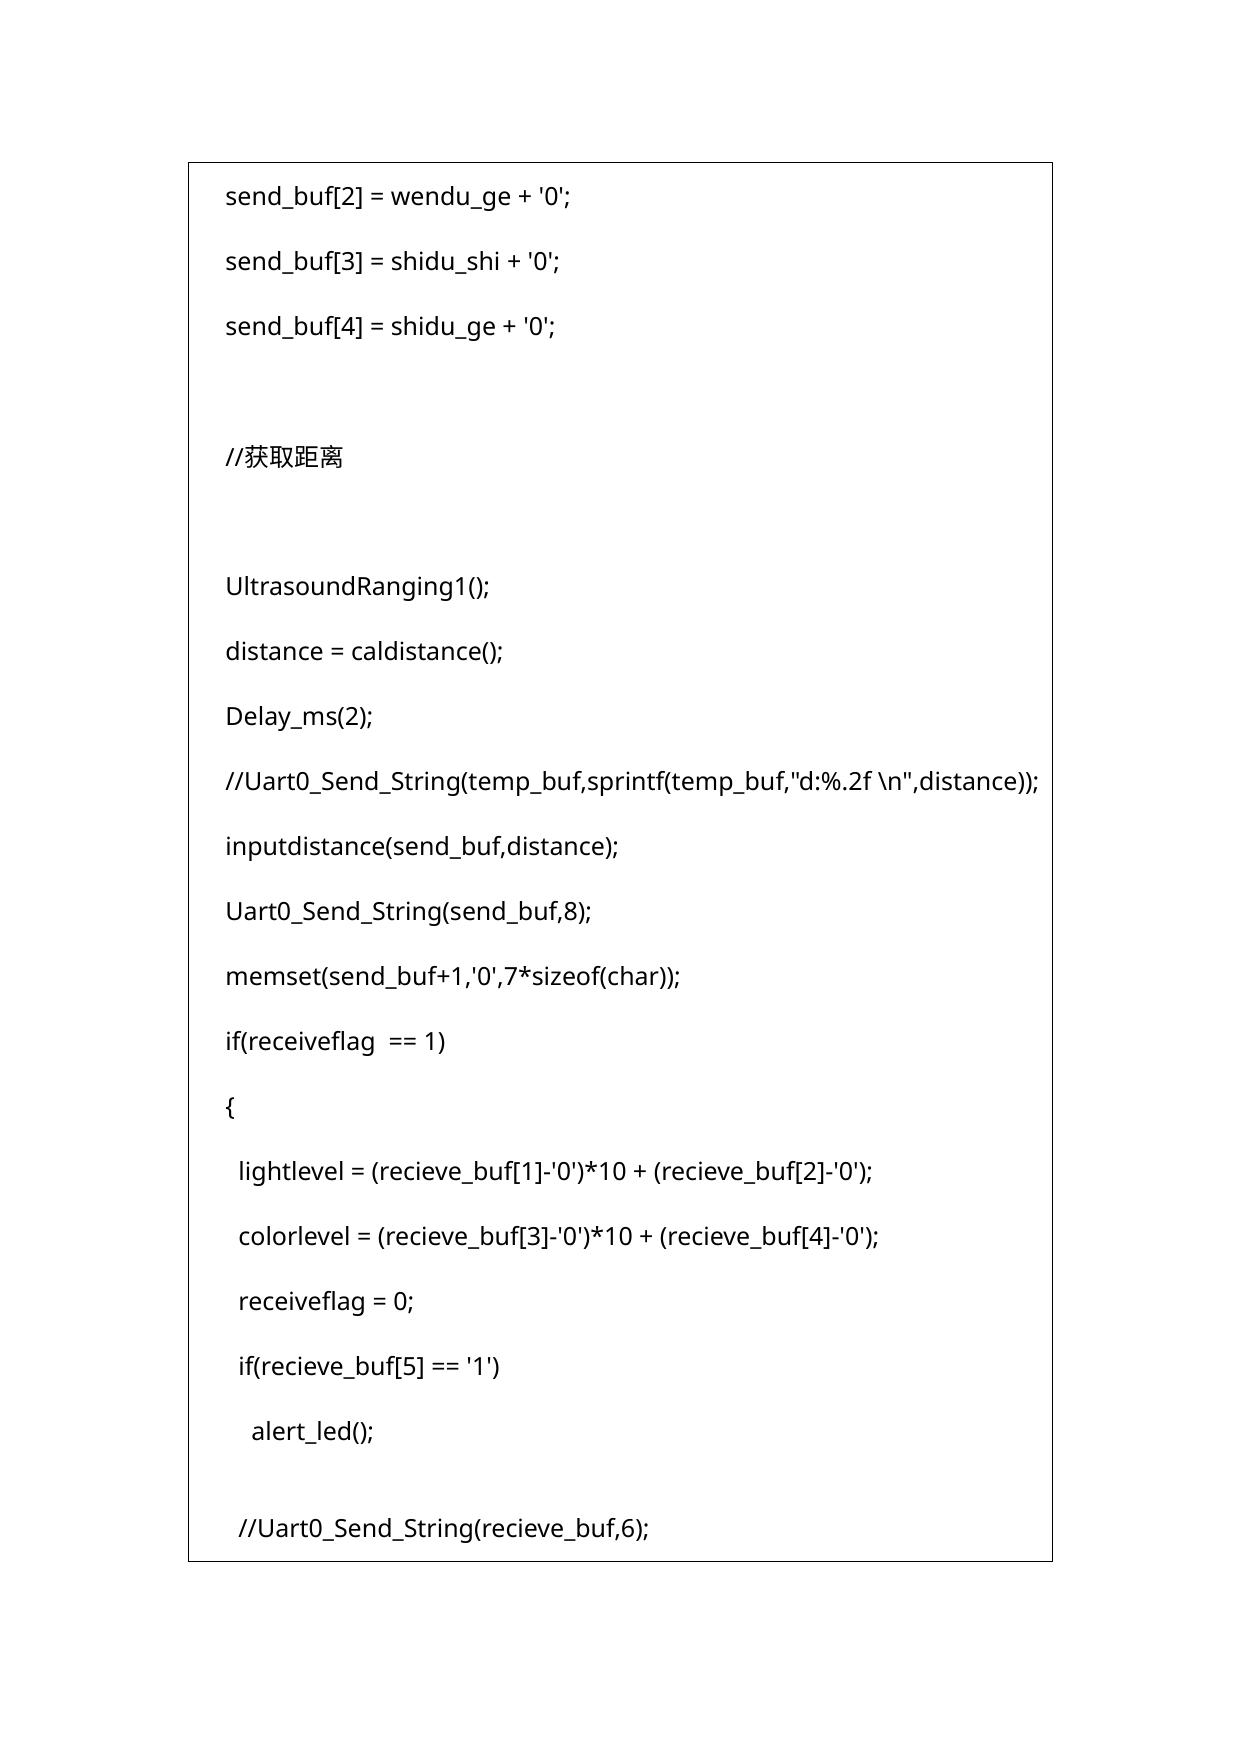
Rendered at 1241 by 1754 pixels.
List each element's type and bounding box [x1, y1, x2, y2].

table_cell [189, 163, 1052, 1561]
